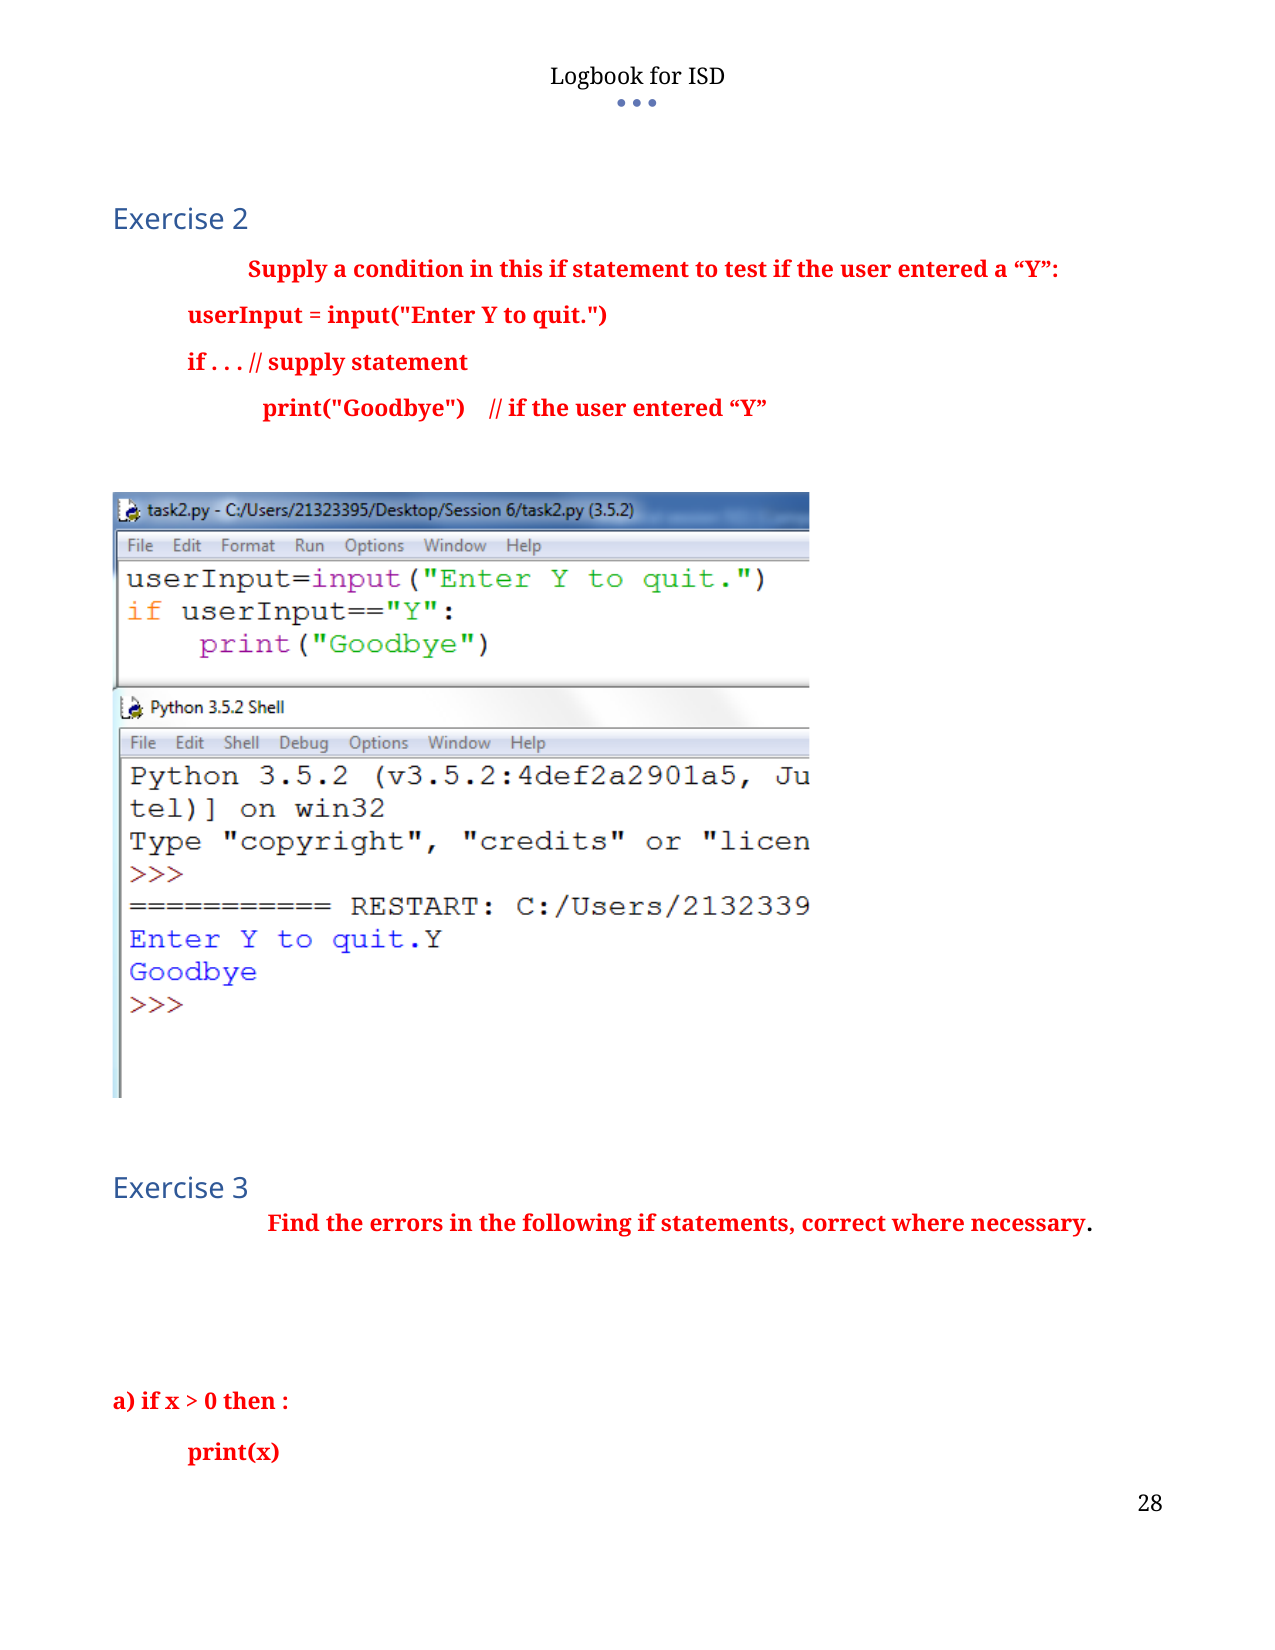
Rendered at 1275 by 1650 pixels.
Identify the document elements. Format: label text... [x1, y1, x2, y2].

list Supply a condition in this if statement to test if the user entered a “Y”: [82, 253, 1162, 284]
text print("Goodbye") // if the user entered “Y” [112, 392, 1162, 423]
text a) if x > 0 then : [112, 1385, 1162, 1416]
text if . . . // supply statement [112, 345, 1162, 377]
subtitle Exercise 2 [112, 198, 1162, 238]
picture [112, 492, 810, 1098]
subtitle Exercise 3 [112, 1167, 1162, 1207]
text Find the errors in the following if statements, correct where necessary. [112, 1207, 1162, 1238]
text print(x) [112, 1436, 1162, 1467]
text userInput = input("Enter Y to quit.") [112, 299, 1162, 330]
